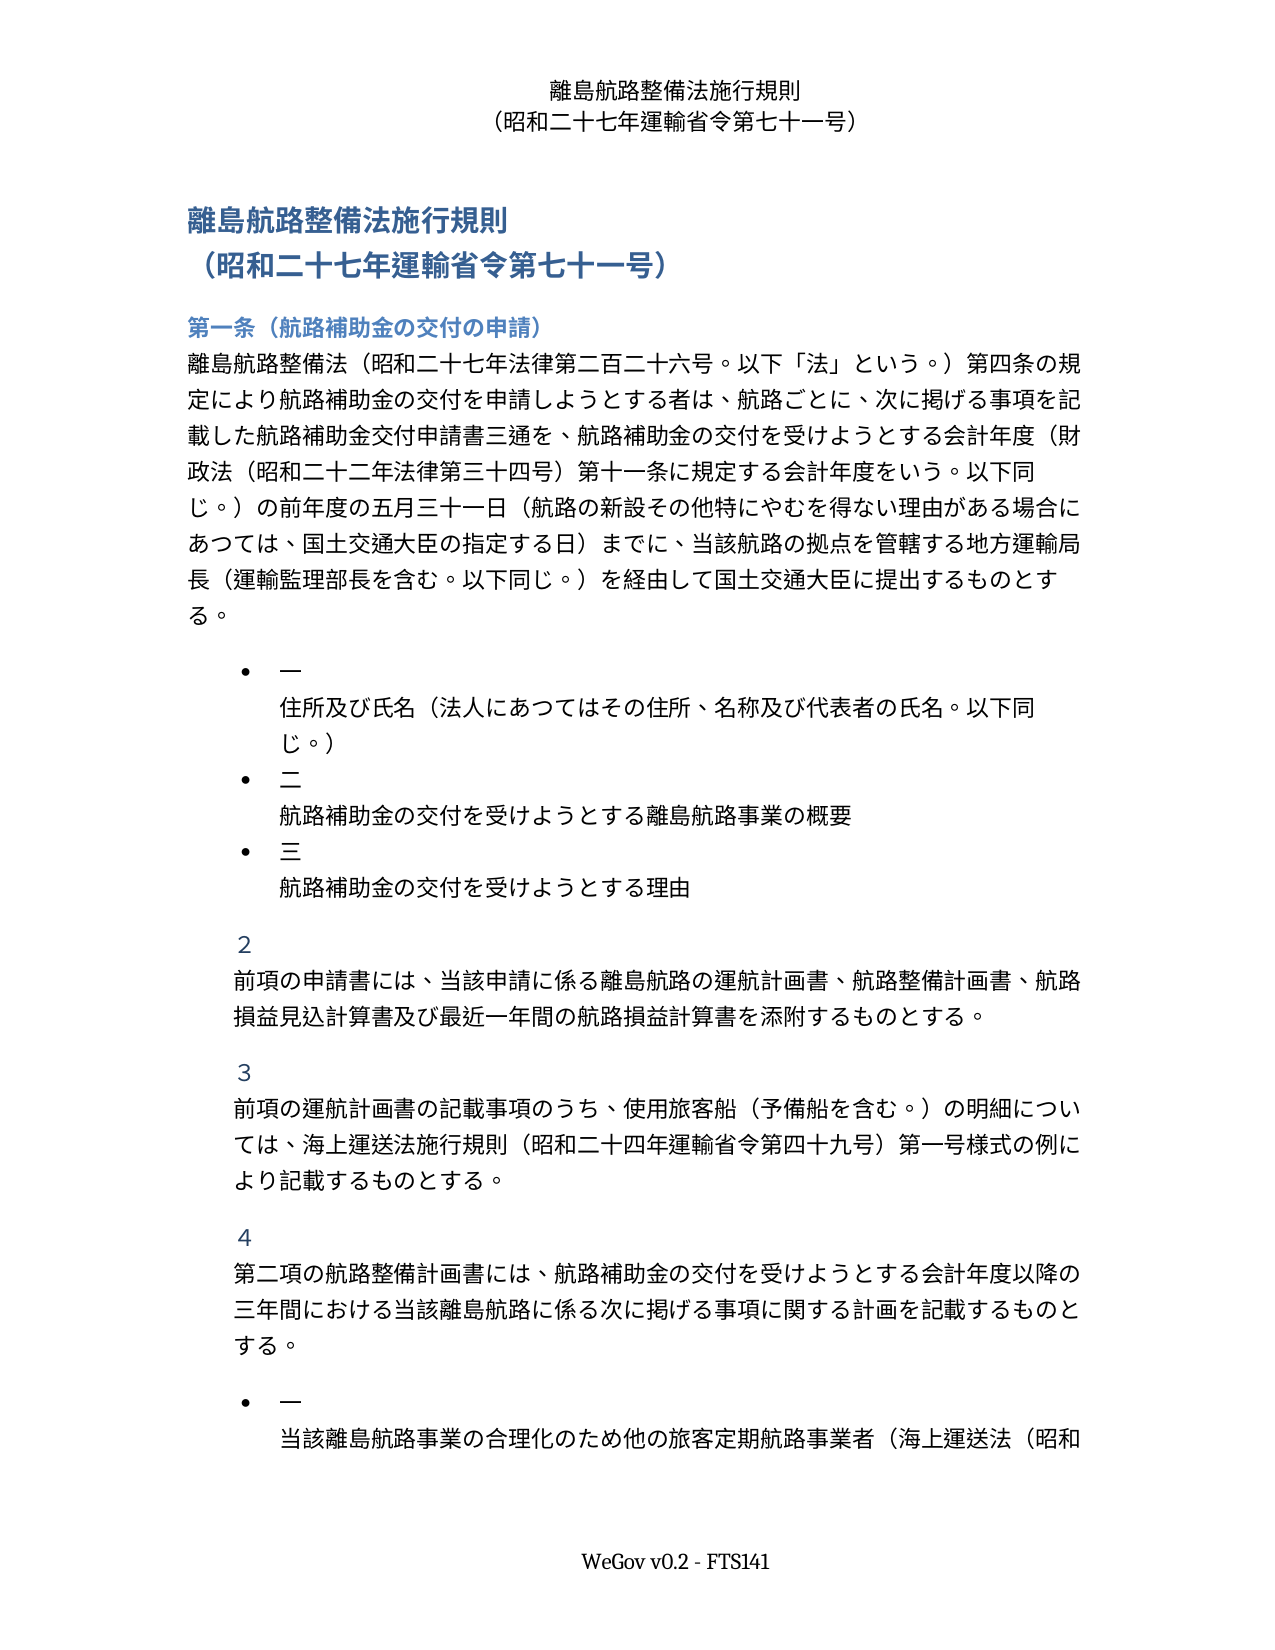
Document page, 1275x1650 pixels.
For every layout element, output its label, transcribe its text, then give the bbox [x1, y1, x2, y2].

text 離島航路整備法（昭和二十七年法律第二百二十六号。以下「法」という。）第四条の規定により航路補助金の交付を申請しようとする者は、航路ごとに、次に掲げる事項を記載した航路補助金交付申請書三通を、航路補助金の交付を受けようとする会計年度（財政法（昭和二十二年法律第三十四号）第十一条に規定する会計年度をいう。以下同じ。）の前年度の五月三十一日（航路の新設その他特にやむを得ない理由がある場合にあつては、国土交通大臣の指定する日）までに、当該航路の拠点を管轄する地方運輸局長（運輸監理部長を含む。以下同じ。）を経由して国土交通大臣に提出するものとする。 [187, 348, 1087, 631]
list 二 航路補助金の交付を受けようとする離島航路事業の概要 [242, 764, 1087, 831]
text 第二項の航路整備計画書には、航路補助金の交付を受けようとする会計年度以降の三年間における当該離島航路に係る次に掲げる事項に関する計画を記載するものとする。 [233, 1258, 1087, 1361]
list 三 航路補助金の交付を受けようとする理由 [242, 836, 1087, 903]
subtitle 第一条（航路補助金の交付の申請） [187, 312, 1087, 343]
subtitle 離島航路整備法施行規則 （昭和二十七年運輸省令第七十一号） [187, 200, 1087, 285]
list 一 住所及び氏名（法人にあつてはその住所、名称及び代表者の氏名。以下同じ。） [242, 656, 1087, 759]
subtitle ３ [233, 1057, 1087, 1089]
subtitle ４ [233, 1222, 1087, 1253]
subtitle ２ [233, 929, 1087, 960]
text 前項の申請書には、当該申請に係る離島航路の運航計画書、航路整備計画書、航路損益見込計算書及び最近一年間の航路損益計算書を添附するものとする。 [233, 965, 1087, 1032]
text 前項の運航計画書の記載事項のうち、使用旅客船（予備船を含む。）の明細については、海上運送法施行規則（昭和二十四年運輸省令第四十九号）第一号様式の例により記載するものとする。 [233, 1093, 1087, 1196]
list 一 当該離島航路事業の合理化のため他の旅客定期航路事業者（海上運送法（昭和二十四年法律第百八十七号）第二条第四項に規定する旅客定期航路事業を営む者をいう。）とする次に掲げる事項 [242, 1387, 1087, 1454]
